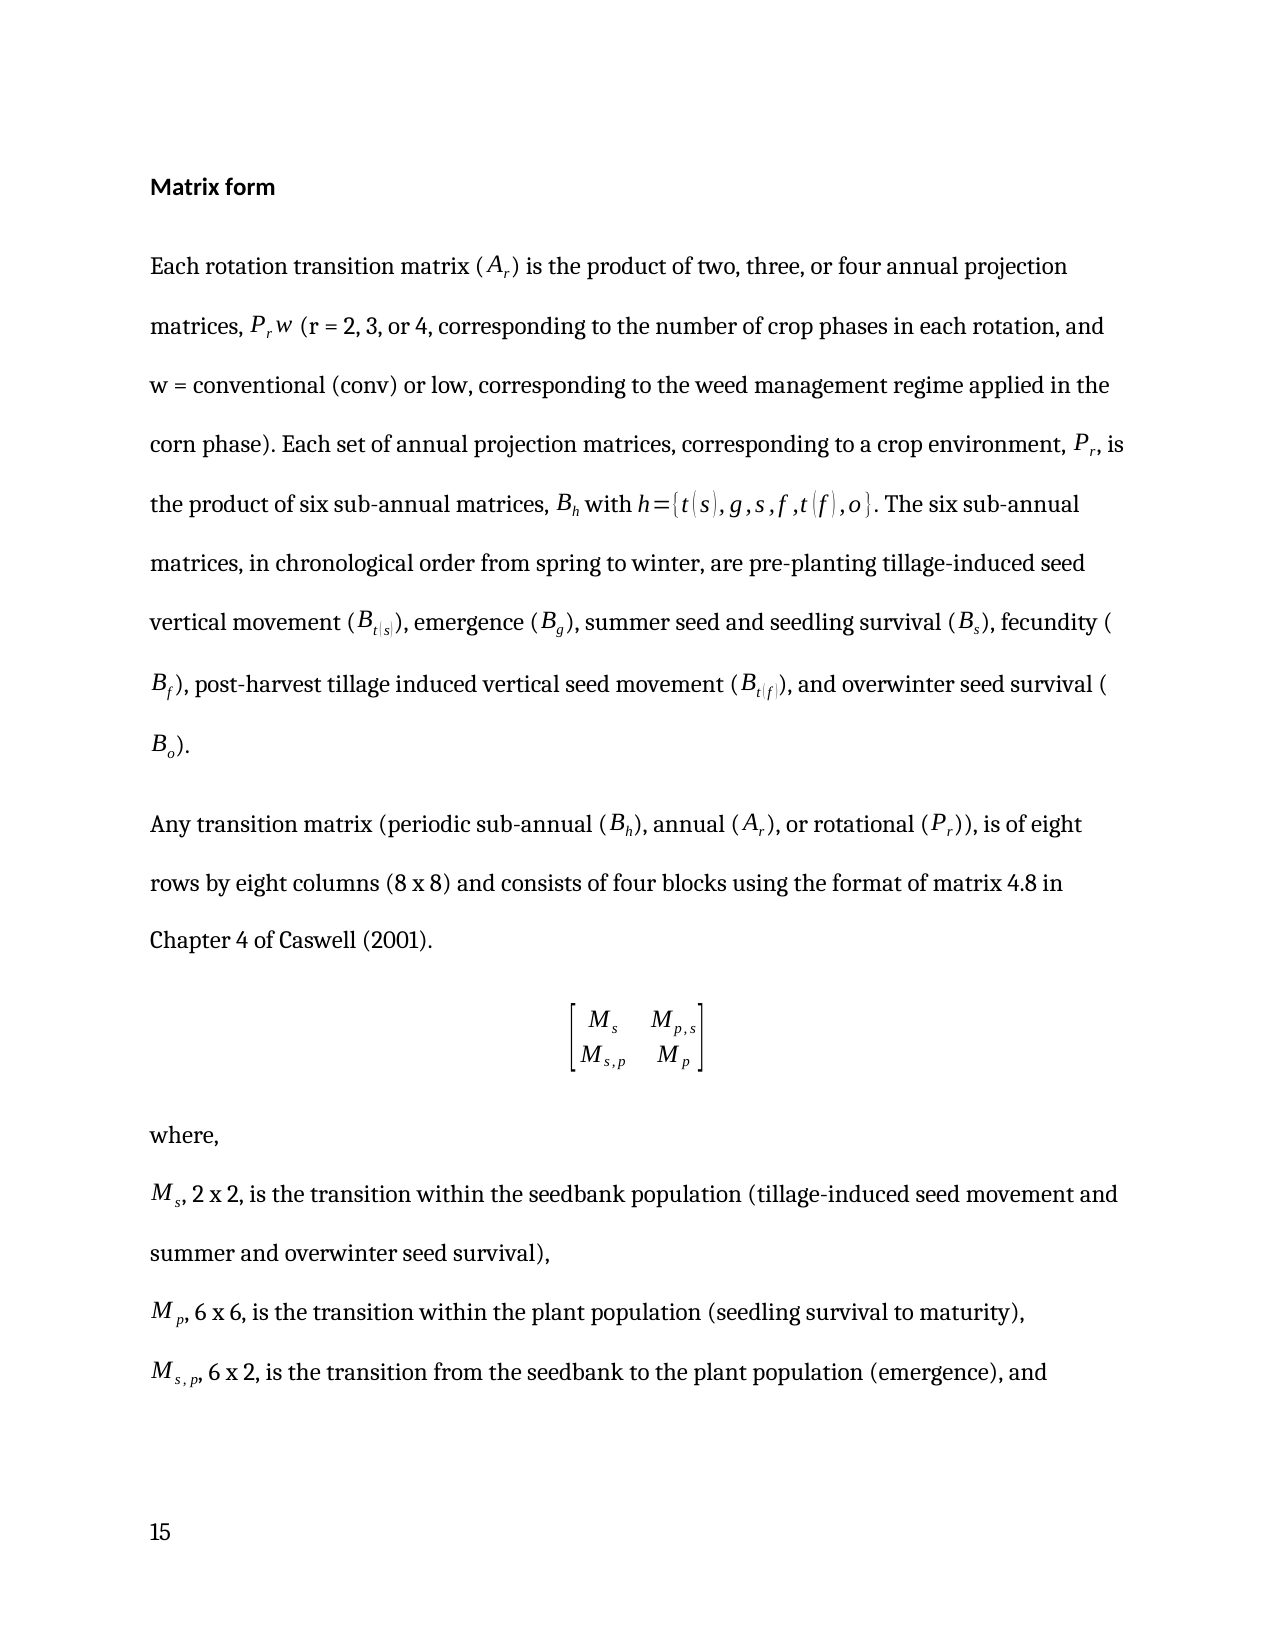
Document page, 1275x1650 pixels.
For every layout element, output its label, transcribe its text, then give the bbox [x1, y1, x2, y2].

subtitle Matrix form [150, 171, 1125, 201]
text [150, 1121, 1125, 1388]
text Each rotation transition matrix () is the product of two, three, or four annual projection matrices, (r = 2, 3, or 4, corresponding to the number of crop phases in each rotation, and w = conventional (conv) or low, corresponding to the weed management regime applied in the corn phase). Each set of annual projection matrices, corresponding to a crop environment, , is the product of six sub-annual matrices, with . The six sub-annual matrices, in chronological order from spring to winter, are pre-planting tillage-induced seed vertical movement (), emergence (), summer seed and seedling survival (), fecundity (), post-harvest tillage induced vertical seed movement (), and overwinter seed survival (). [150, 251, 1125, 761]
text Any transition matrix (periodic sub-annual (), annual (), or rotational ()), is of eight rows by eight columns (8 x 8) and consists of four blocks using the format of matrix 4.8 in Chapter 4 of Caswell (2001). [150, 809, 1125, 955]
